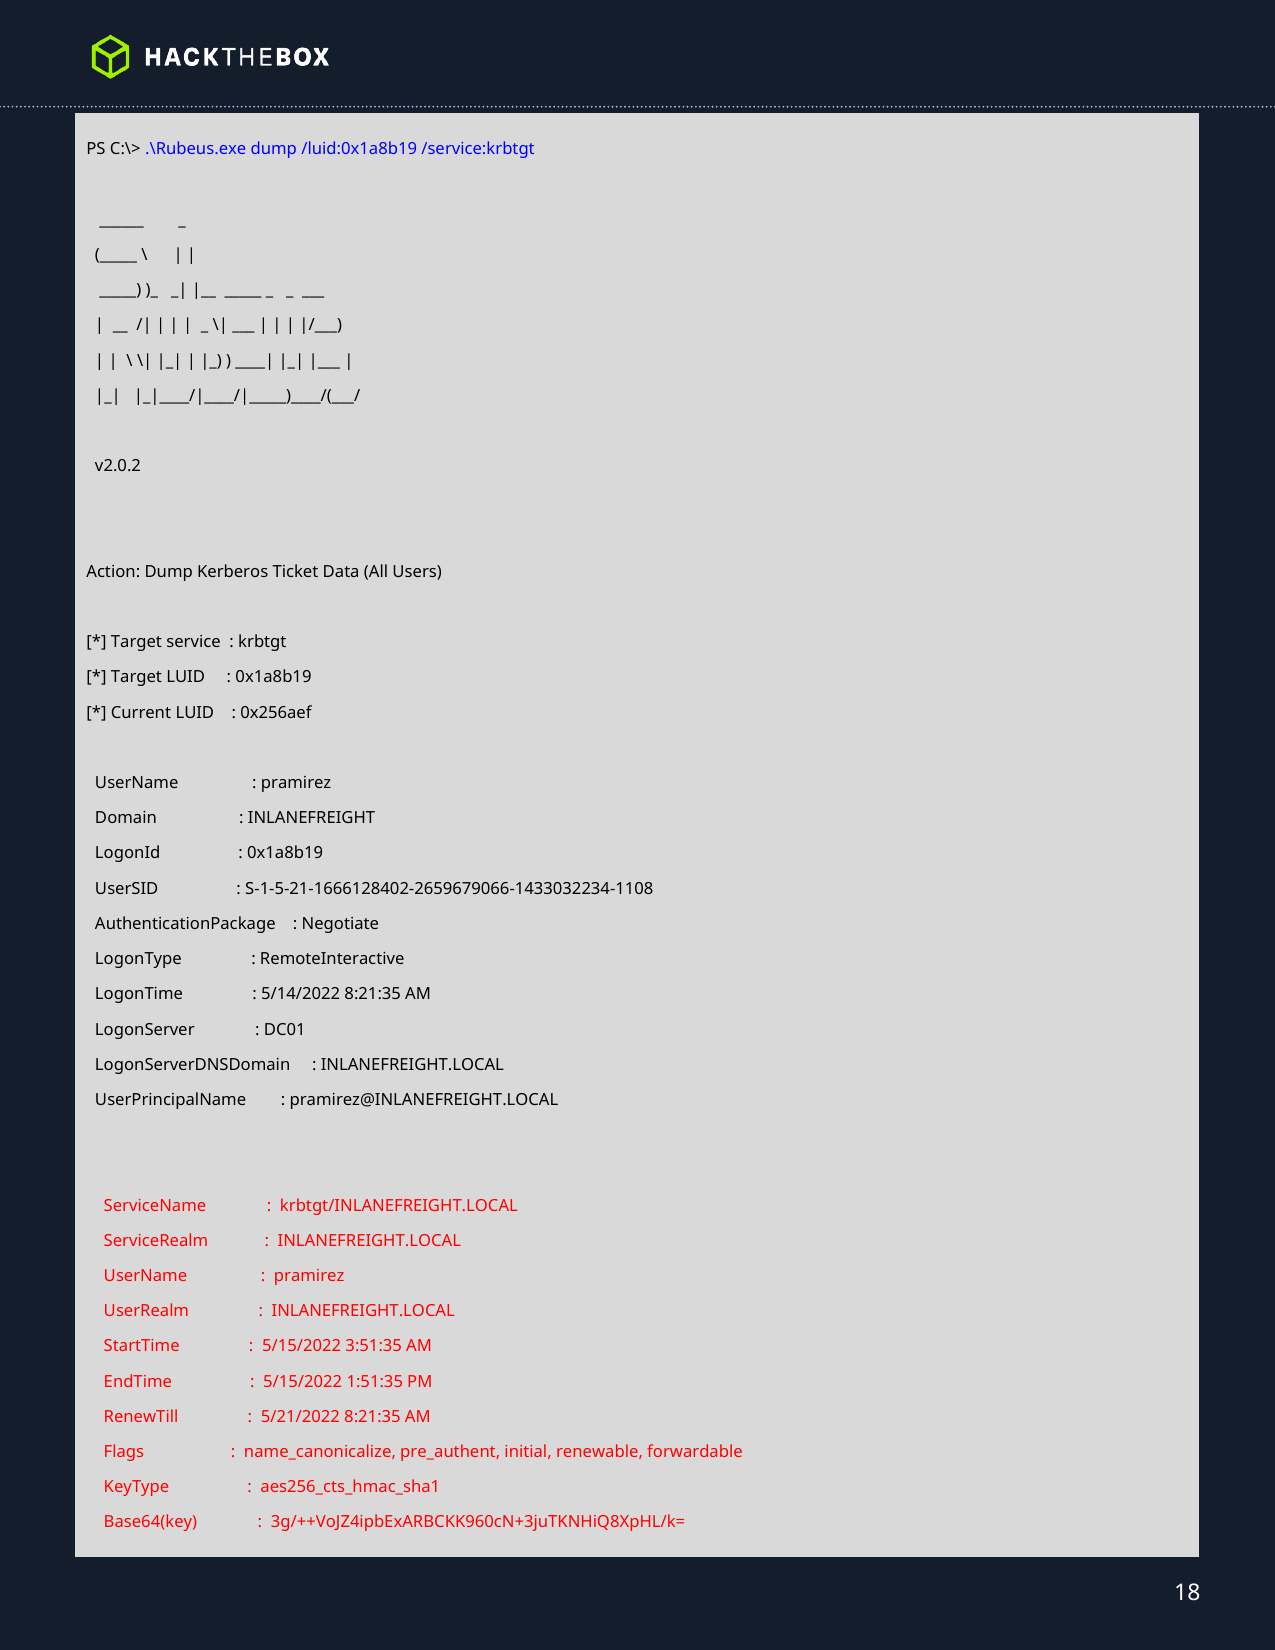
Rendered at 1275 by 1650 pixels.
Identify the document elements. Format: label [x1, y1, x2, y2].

picture [75, 30, 345, 83]
table_header [75, 113, 1199, 1557]
